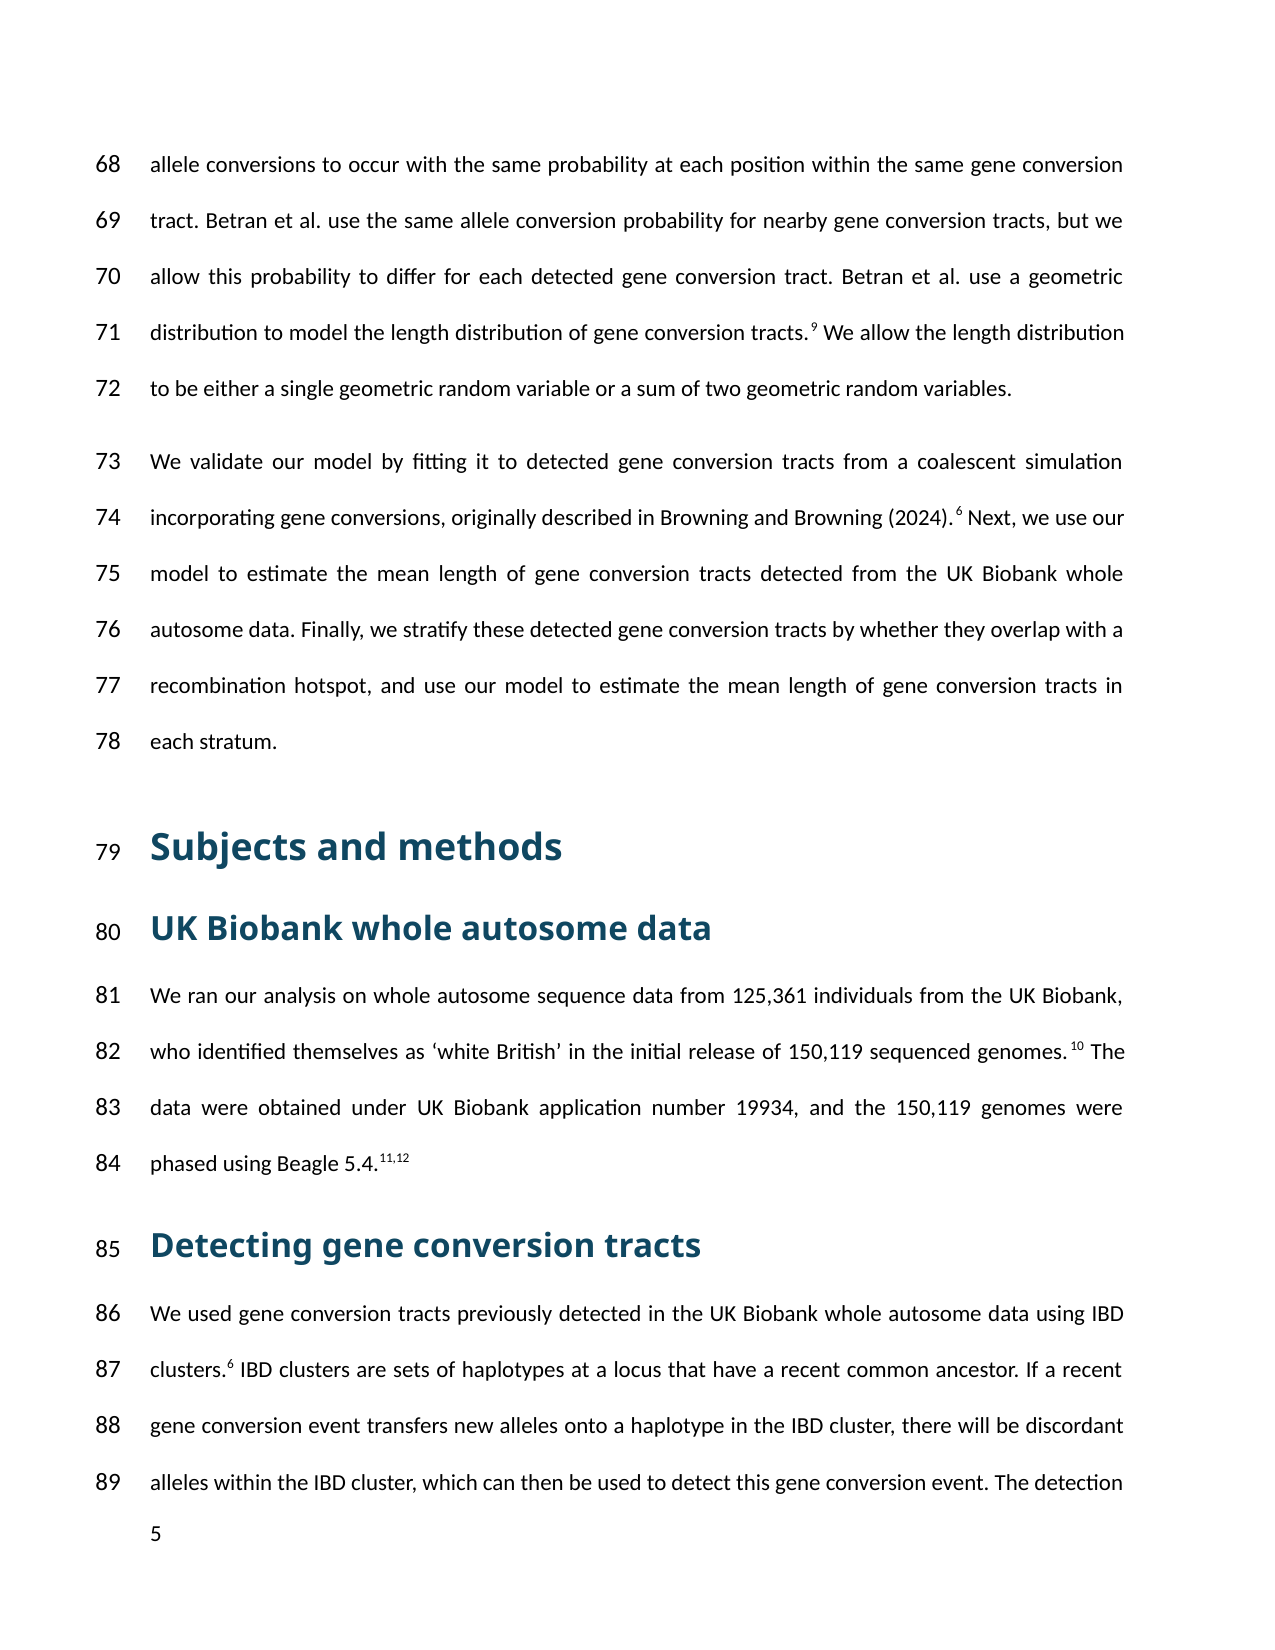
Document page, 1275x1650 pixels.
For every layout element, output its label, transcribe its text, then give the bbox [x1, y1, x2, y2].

subtitle Detecting gene conversion tracts [150, 1222, 1125, 1268]
text We ran our analysis on whole autosome sequence data from 125,361 individuals from the UK Biobank, who identified themselves as ‘white British’ in the initial release of 150,119 sequenced genomes.10 The data were obtained under UK Biobank application number 19934, and the 150,119 genomes were phased using Beagle 5.4.11,12 [150, 981, 1125, 1178]
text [150, 150, 1125, 402]
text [150, 1299, 1125, 1496]
subtitle Subjects and methods [150, 821, 1125, 872]
text We validate our model by fitting it to detected gene conversion tracts from a coalescent simulation incorporating gene conversions, originally described in Browning and Browning (2024).6 Next, we use our model to estimate the mean length of gene conversion tracts detected from the UK Biobank whole autosome data. Finally, we stratify these detected gene conversion tracts by whether they overlap with a recombination hotspot, and use our model to estimate the mean length of gene conversion tracts in each stratum. [150, 447, 1125, 755]
subtitle UK Biobank whole autosome data [150, 904, 1125, 950]
